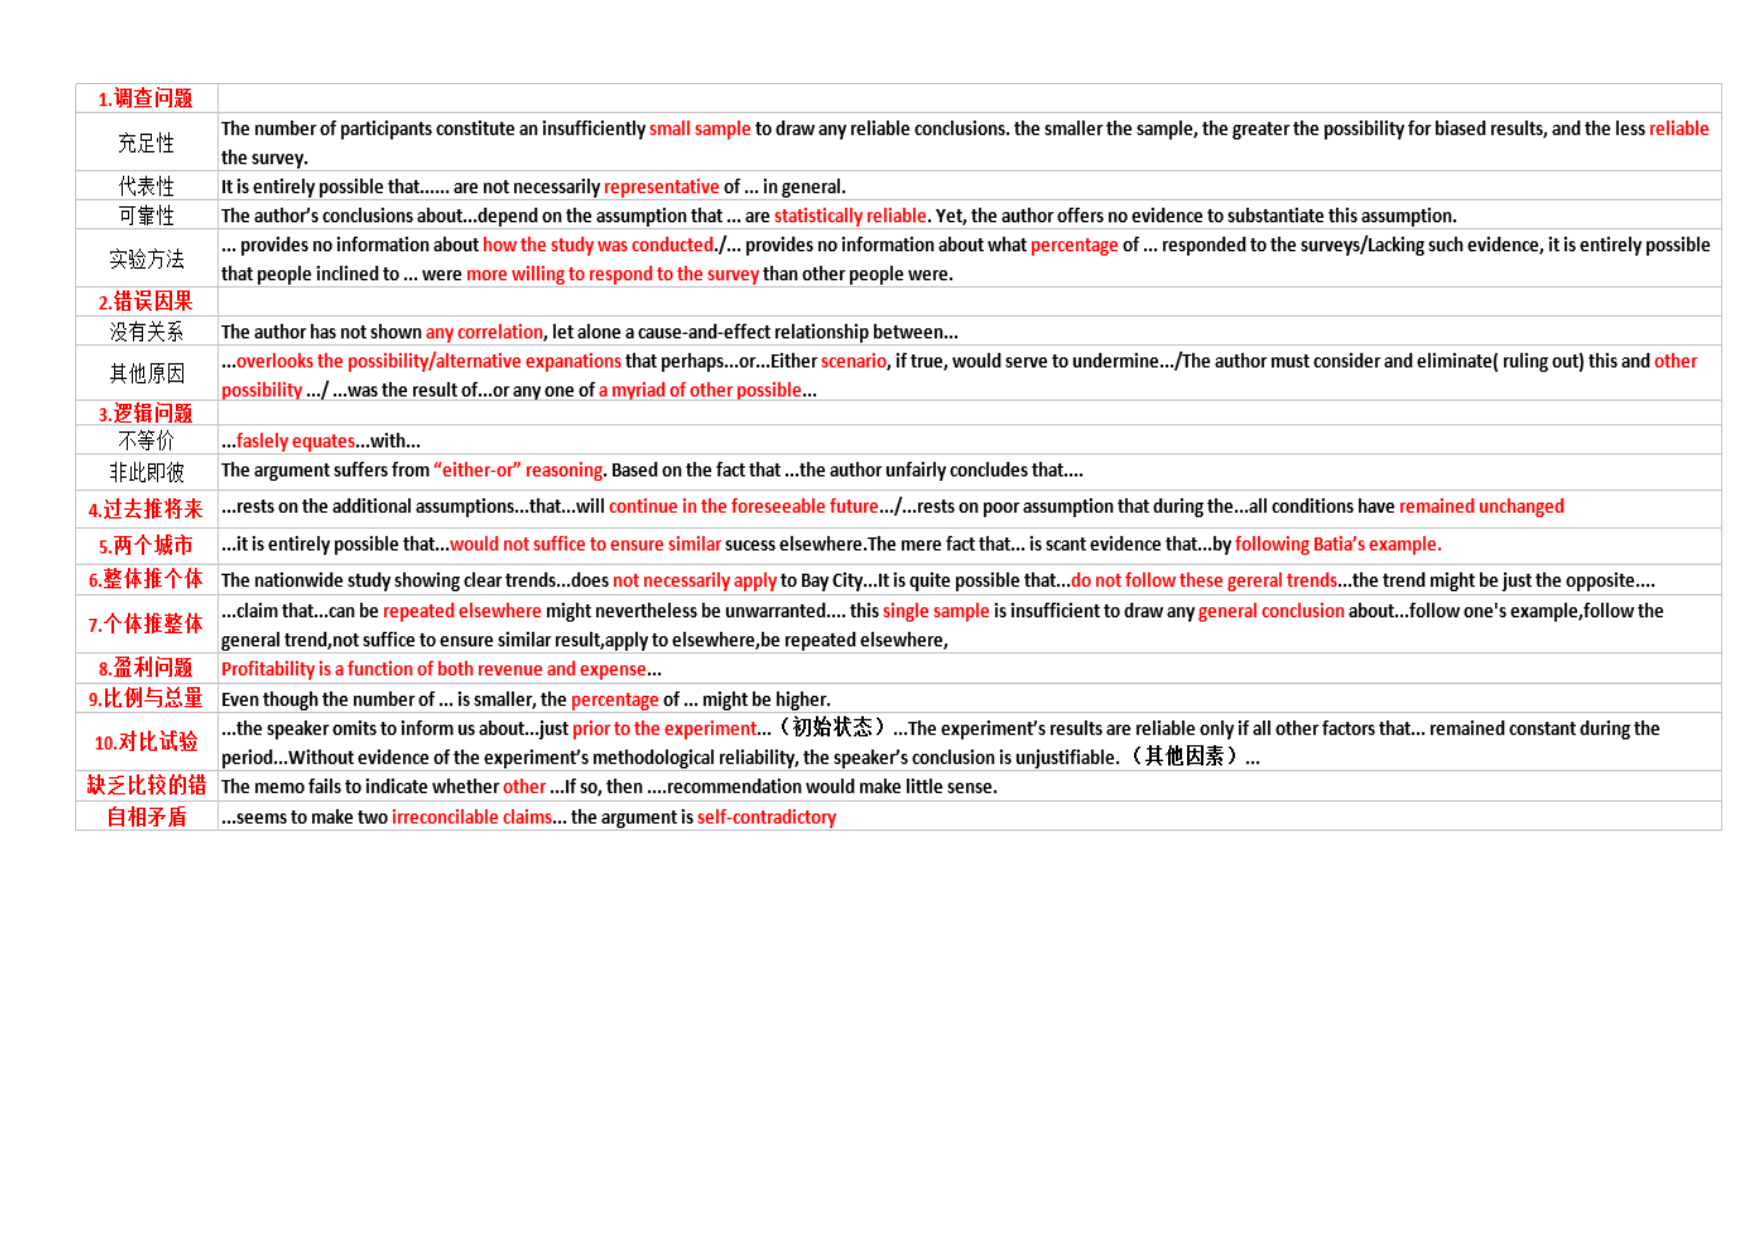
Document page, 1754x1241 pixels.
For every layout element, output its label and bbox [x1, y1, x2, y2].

picture [75, 83, 1725, 834]
